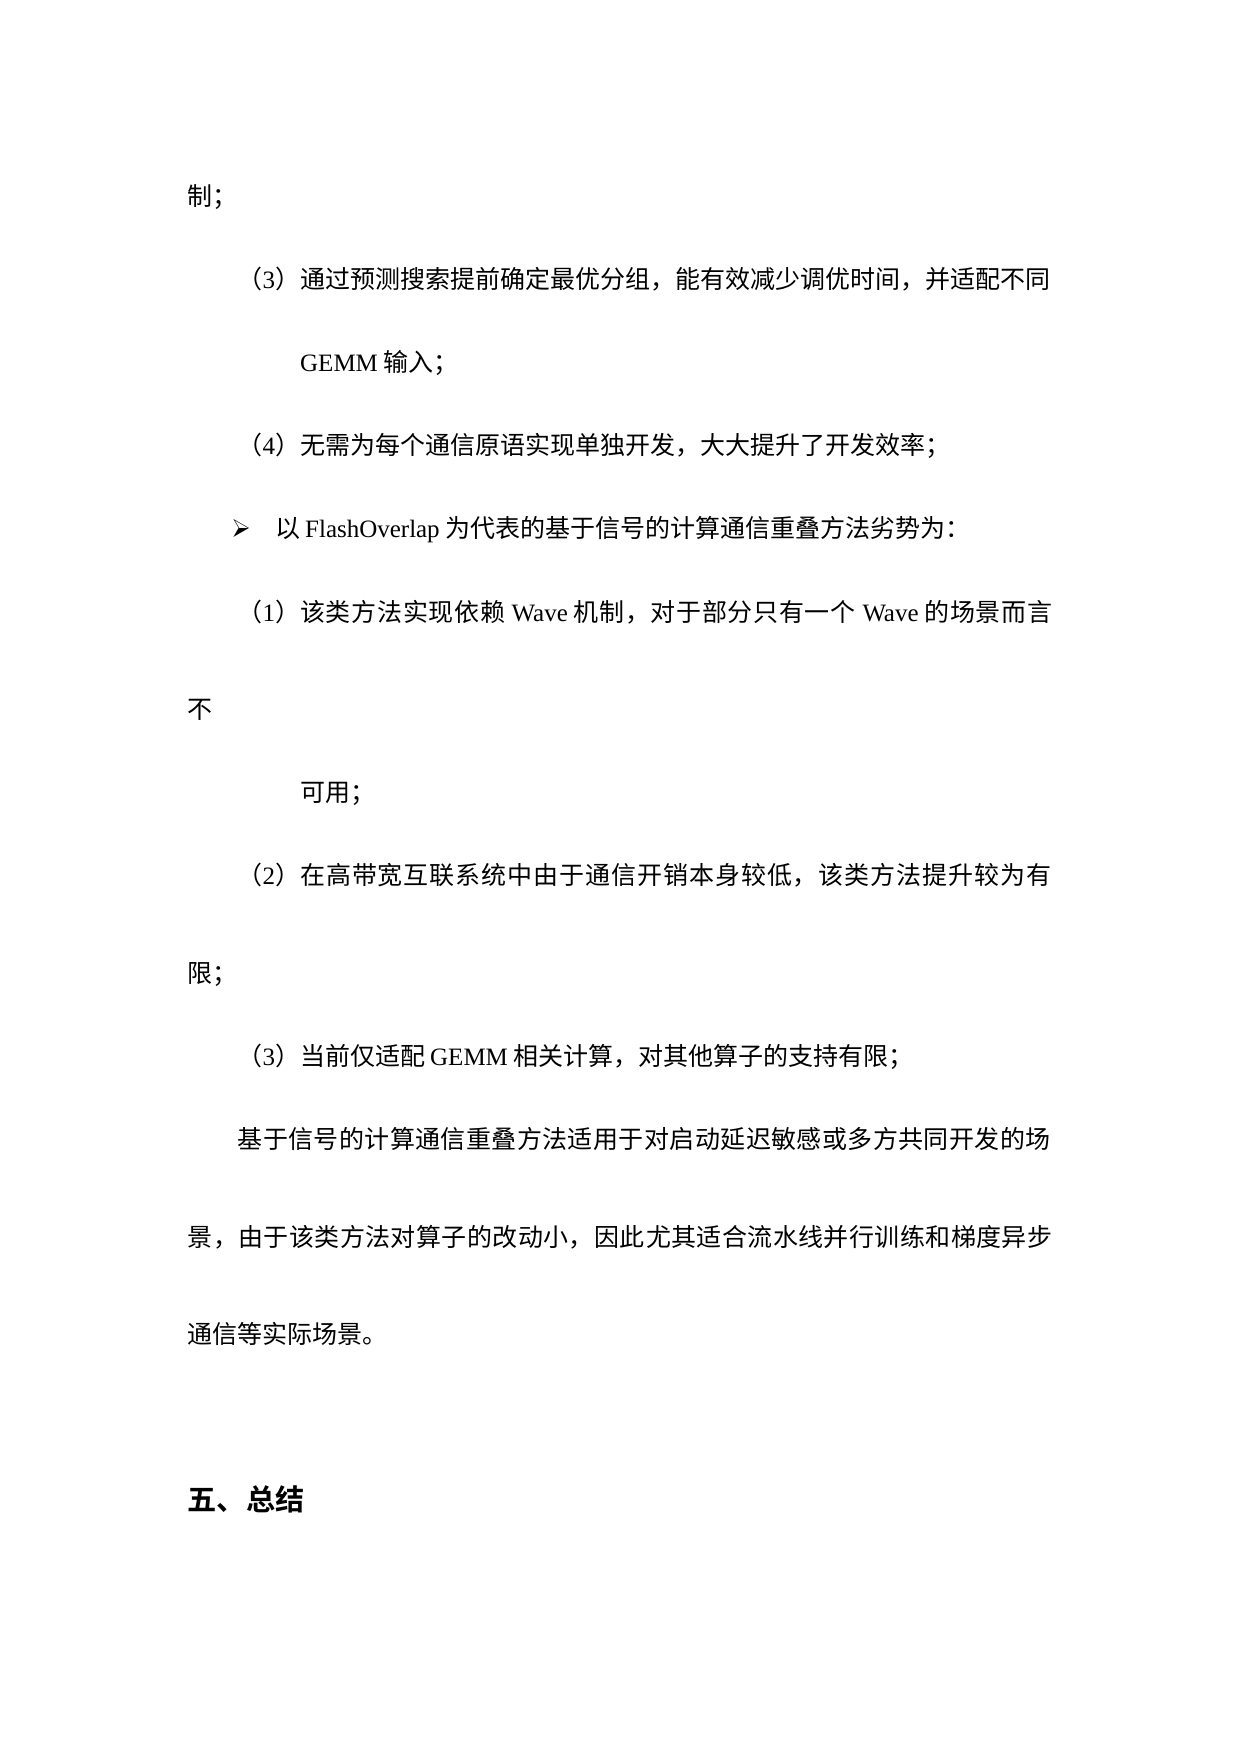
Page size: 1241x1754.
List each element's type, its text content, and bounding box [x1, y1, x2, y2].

list 可用； [187, 758, 1053, 823]
list 该类方法实现依赖Wave机制，对于部分只有一个Wave的场景而言不 [187, 578, 1053, 740]
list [187, 162, 1053, 227]
list 总结 [187, 1465, 1053, 1530]
list 在高带宽互联系统中由于通信开销本身较低，该类方法提升较为有限； [187, 841, 1053, 1004]
list 以FlashOverlap为代表的基于信号的计算通信重叠方法劣势为： [187, 494, 1053, 559]
list 基于信号的计算通信重叠方法适用于对启动延迟敏感或多方共同开发的场景，由于该类方法对算子的改动小，因此尤其适合流水线并行训练和梯度异步通信等实际场景。 [187, 1105, 1053, 1365]
list 无需为每个通信原语实现单独开发，大大提升了开发效率； [187, 411, 1053, 476]
list 当前仅适配GEMM相关计算，对其他算子的支持有限； [187, 1022, 1053, 1087]
list GEMM输入； [187, 328, 1053, 393]
list 通过预测搜索提前确定最优分组，能有效减少调优时间，并适配不同 [187, 245, 1053, 310]
